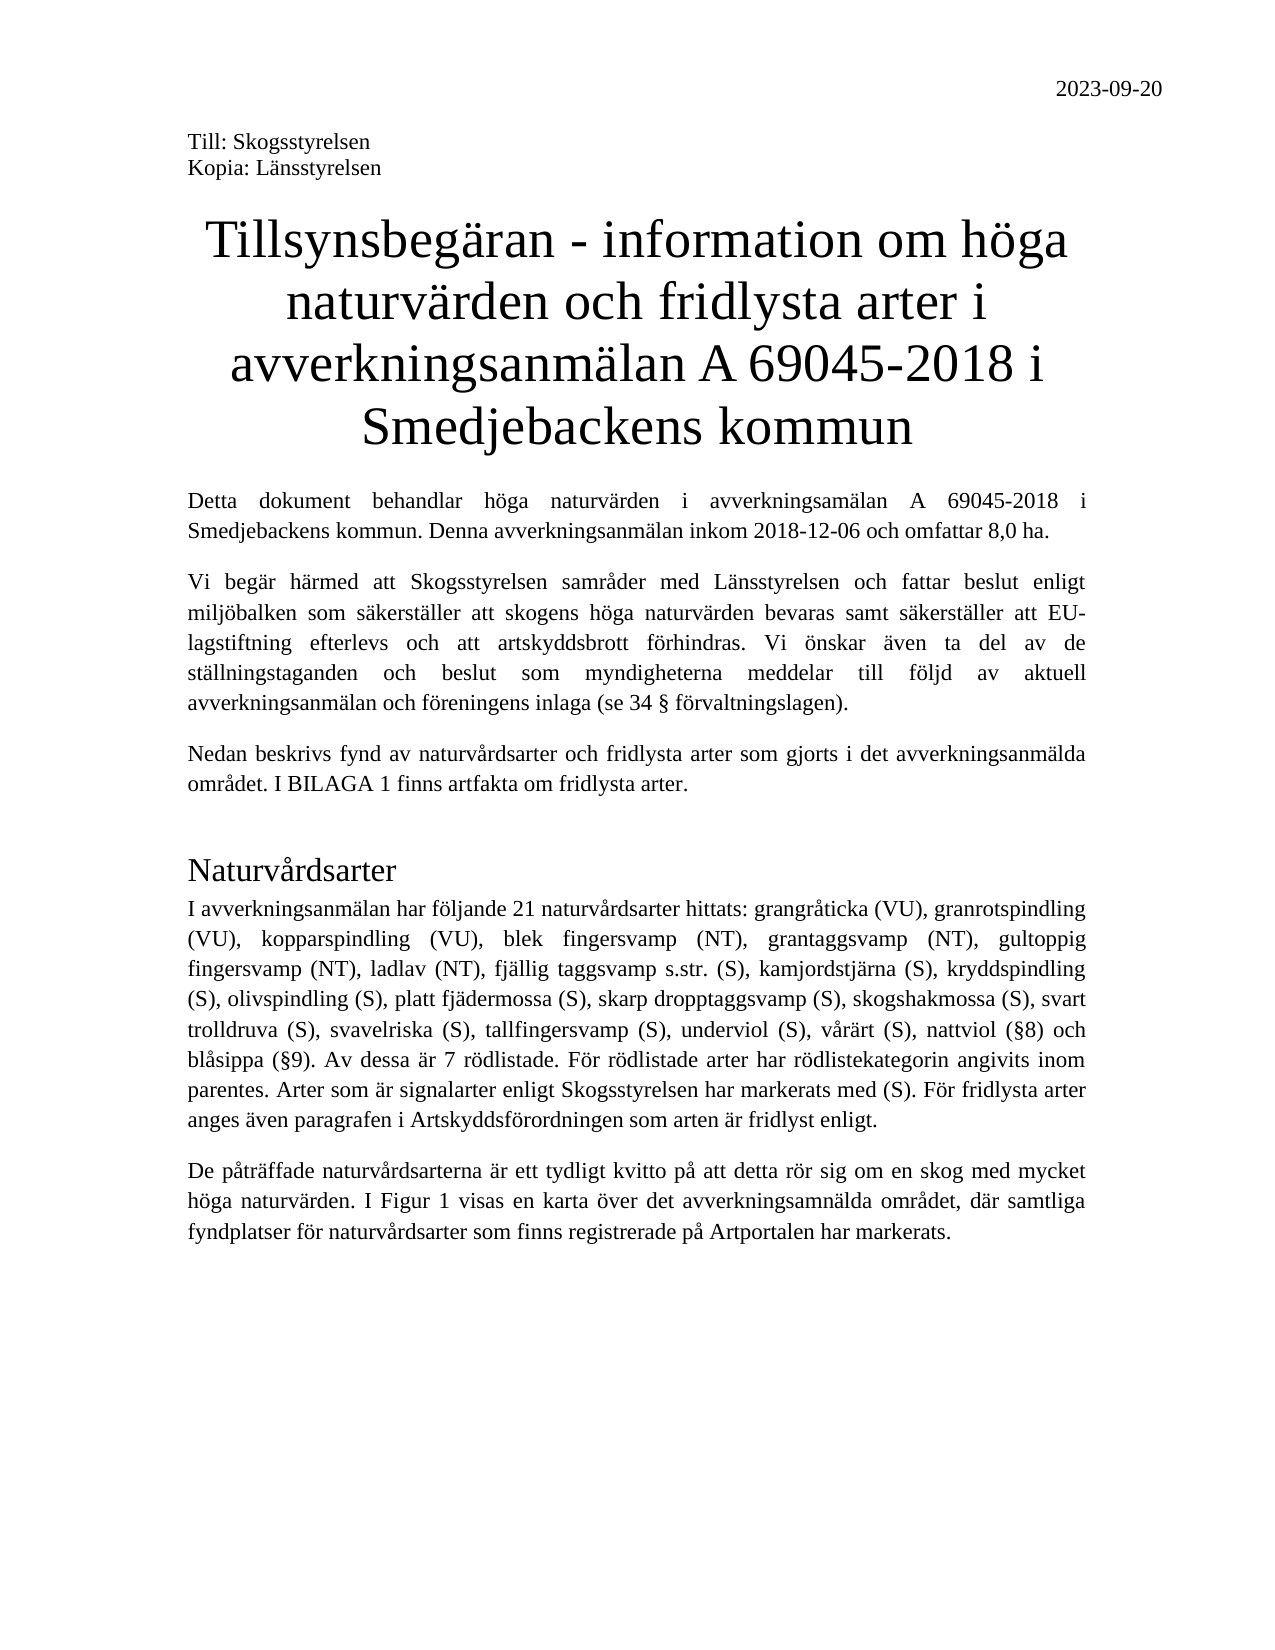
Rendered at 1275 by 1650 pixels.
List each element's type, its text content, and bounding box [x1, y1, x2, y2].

text Detta dokument behandlar höga naturvärden i avverkningsamälan A 69045-2018 i Smedjebackens kommun. Denna avverkningsanmälan inkom 2018-12-06 och omfattar 8,0 ha. [187, 487, 1087, 544]
title Tillsynsbegäran - information om höga naturvärden och fridlysta arter i avverkningsanmälan A 69045-2018 i Smedjebackens kommun [187, 207, 1087, 456]
text De påträffade naturvårdsarterna är ett tydligt kvitto på att detta rör sig om en skog med mycket höga naturvärden. I Figur 1 visas en karta över det avverkningsamnälda området, där samtliga fyndplatser för naturvårdsarter som finns registrerade på Artportalen har markerats. [187, 1157, 1087, 1244]
text Nedan beskrivs fynd av naturvårdsarter och fridlysta arter som gjorts i det avverkningsanmälda området. I BILAGA 1 finns artfakta om fridlysta arter. [187, 740, 1087, 797]
subtitle Naturvårdsarter [187, 851, 1087, 889]
text I avverkningsanmälan har följande 21 naturvårdsarter hittats: grangråticka (VU), granrotspindling (VU), kopparspindling (VU), blek fingersvamp (NT), grantaggsvamp (NT), gultoppig fingersvamp (NT), ladlav (NT), fjällig taggsvamp s.str. (S), kamjordstjärna (S), kryddspindling (S), olivspindling (S), platt fjädermossa (S), skarp dropptaggsvamp (S), skogshakmossa (S), svart trolldruva (S), svavelriska (S), tallfingersvamp (S), underviol (S), vårärt (S), nattviol (§8) och blåsippa (§9). Av dessa är 7 rödlistade. För rödlistade arter har rödlistekategorin angivits inom parentes. Arter som är signalarter enligt Skogsstyrelsen har markerats med (S). För fridlysta arter anges även paragrafen i Artskyddsförordningen som arten är fridlyst enligt. [187, 895, 1087, 1133]
text Vi begär härmed att Skogsstyrelsen samråder med Länsstyrelsen och fattar beslut enligt miljöbalken som säkerställer att skogens höga naturvärden bevaras samt säkerställer att EU-lagstiftning efterlevs och att artskyddsbrott förhindras. Vi önskar även ta del av de ställningstaganden och beslut som myndigheterna meddelar till följd av aktuell avverkningsanmälan och föreningens inlaga (se 34 § förvaltningslagen). [187, 568, 1087, 716]
